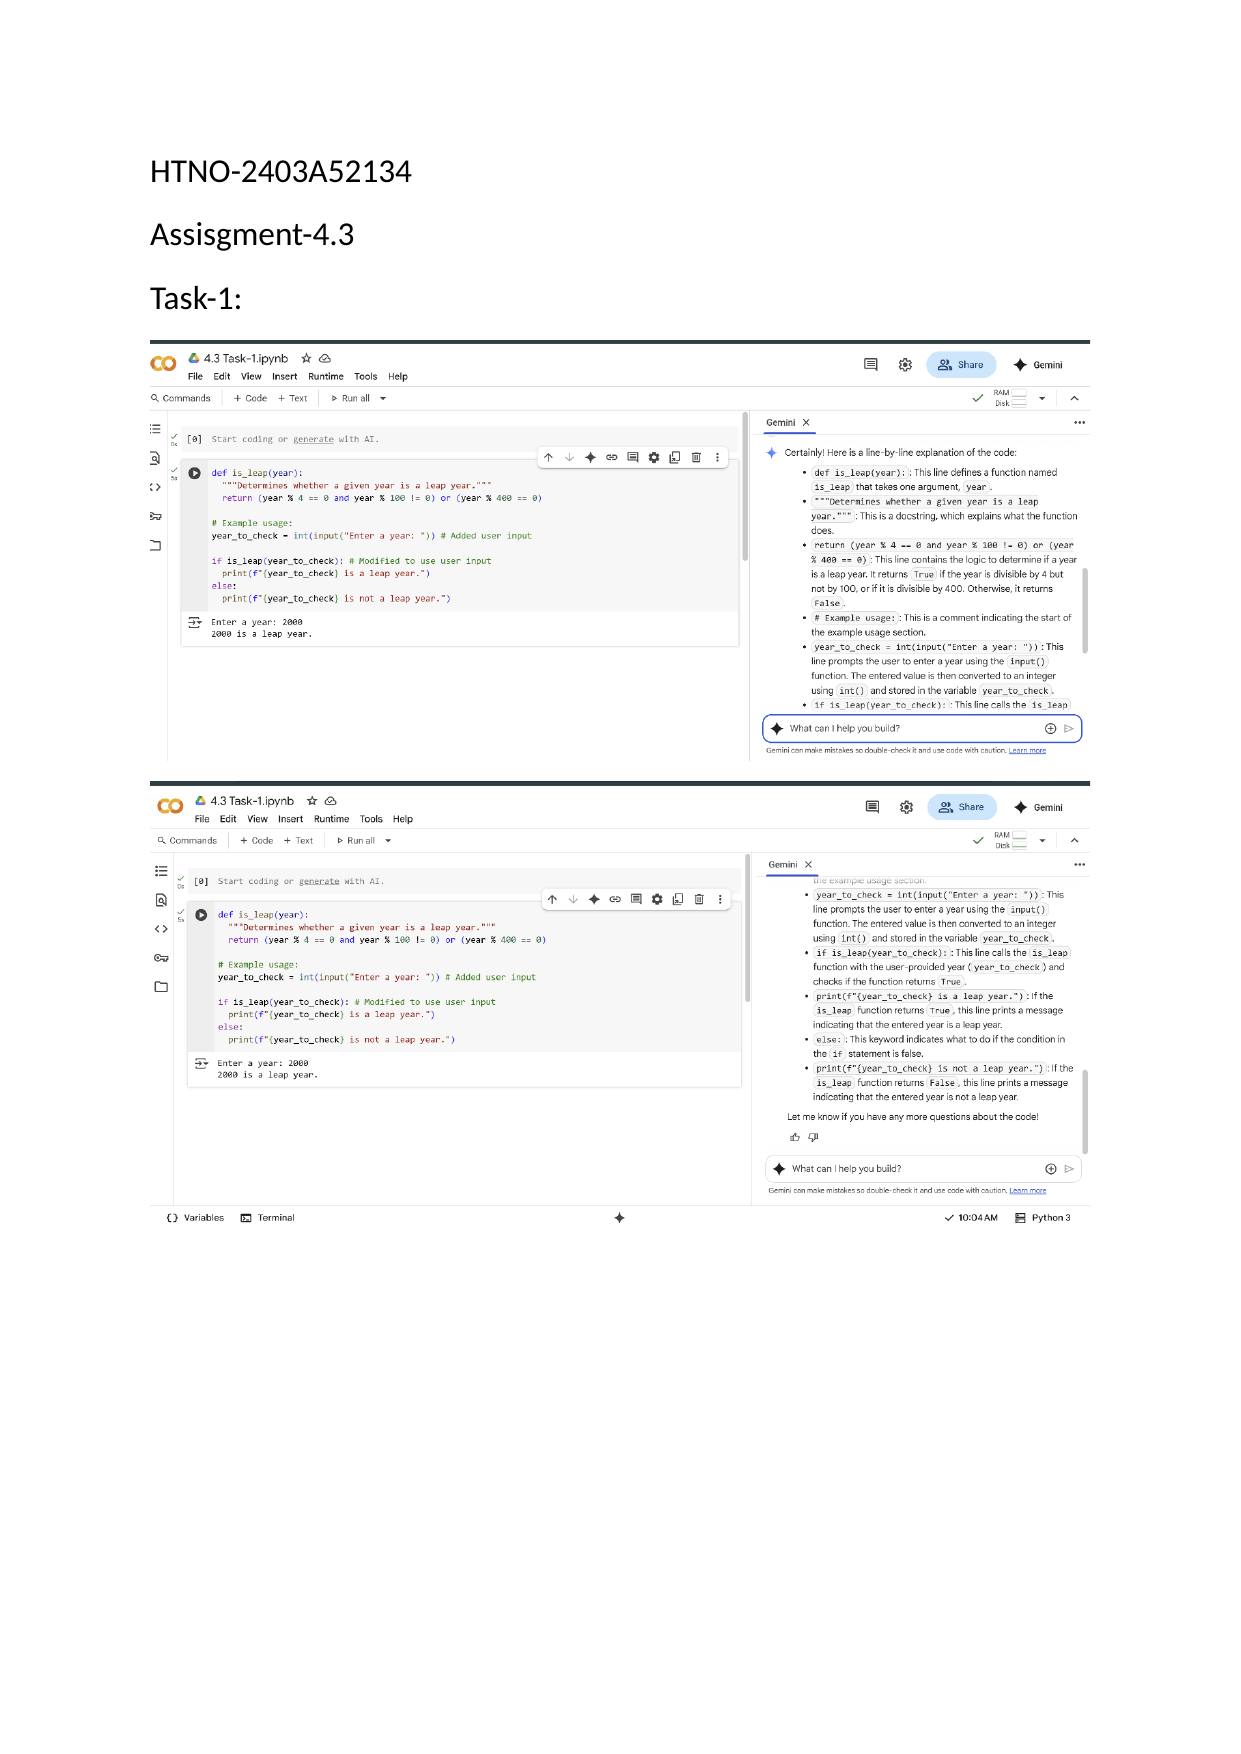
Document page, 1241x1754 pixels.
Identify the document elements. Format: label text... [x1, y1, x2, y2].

text Task-1: [150, 277, 1090, 318]
text Assisgment-4.3 [150, 213, 1090, 254]
picture [150, 340, 1091, 761]
text HTNO-2403A52134 [150, 150, 1090, 191]
picture [150, 781, 1091, 1227]
